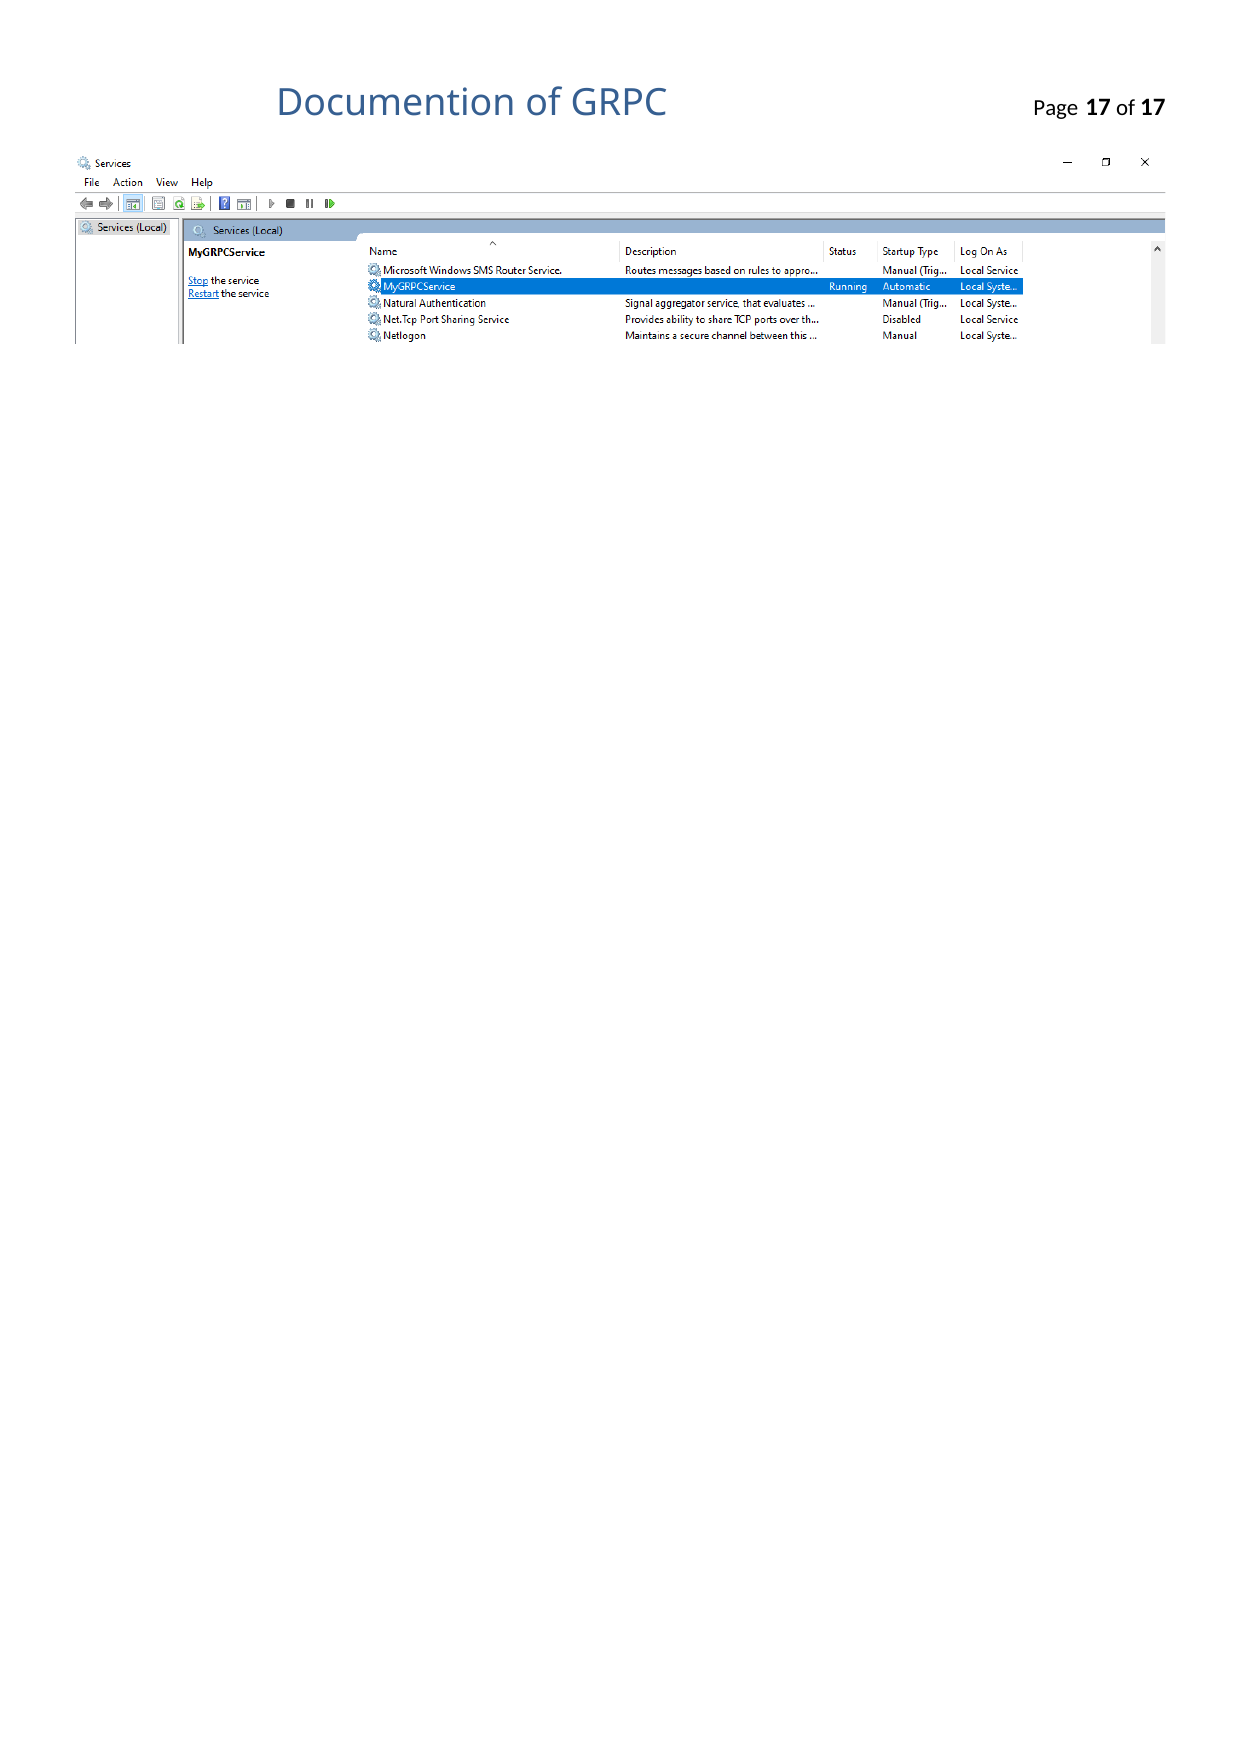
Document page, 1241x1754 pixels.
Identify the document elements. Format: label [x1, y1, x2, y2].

picture [75, 154, 1166, 344]
